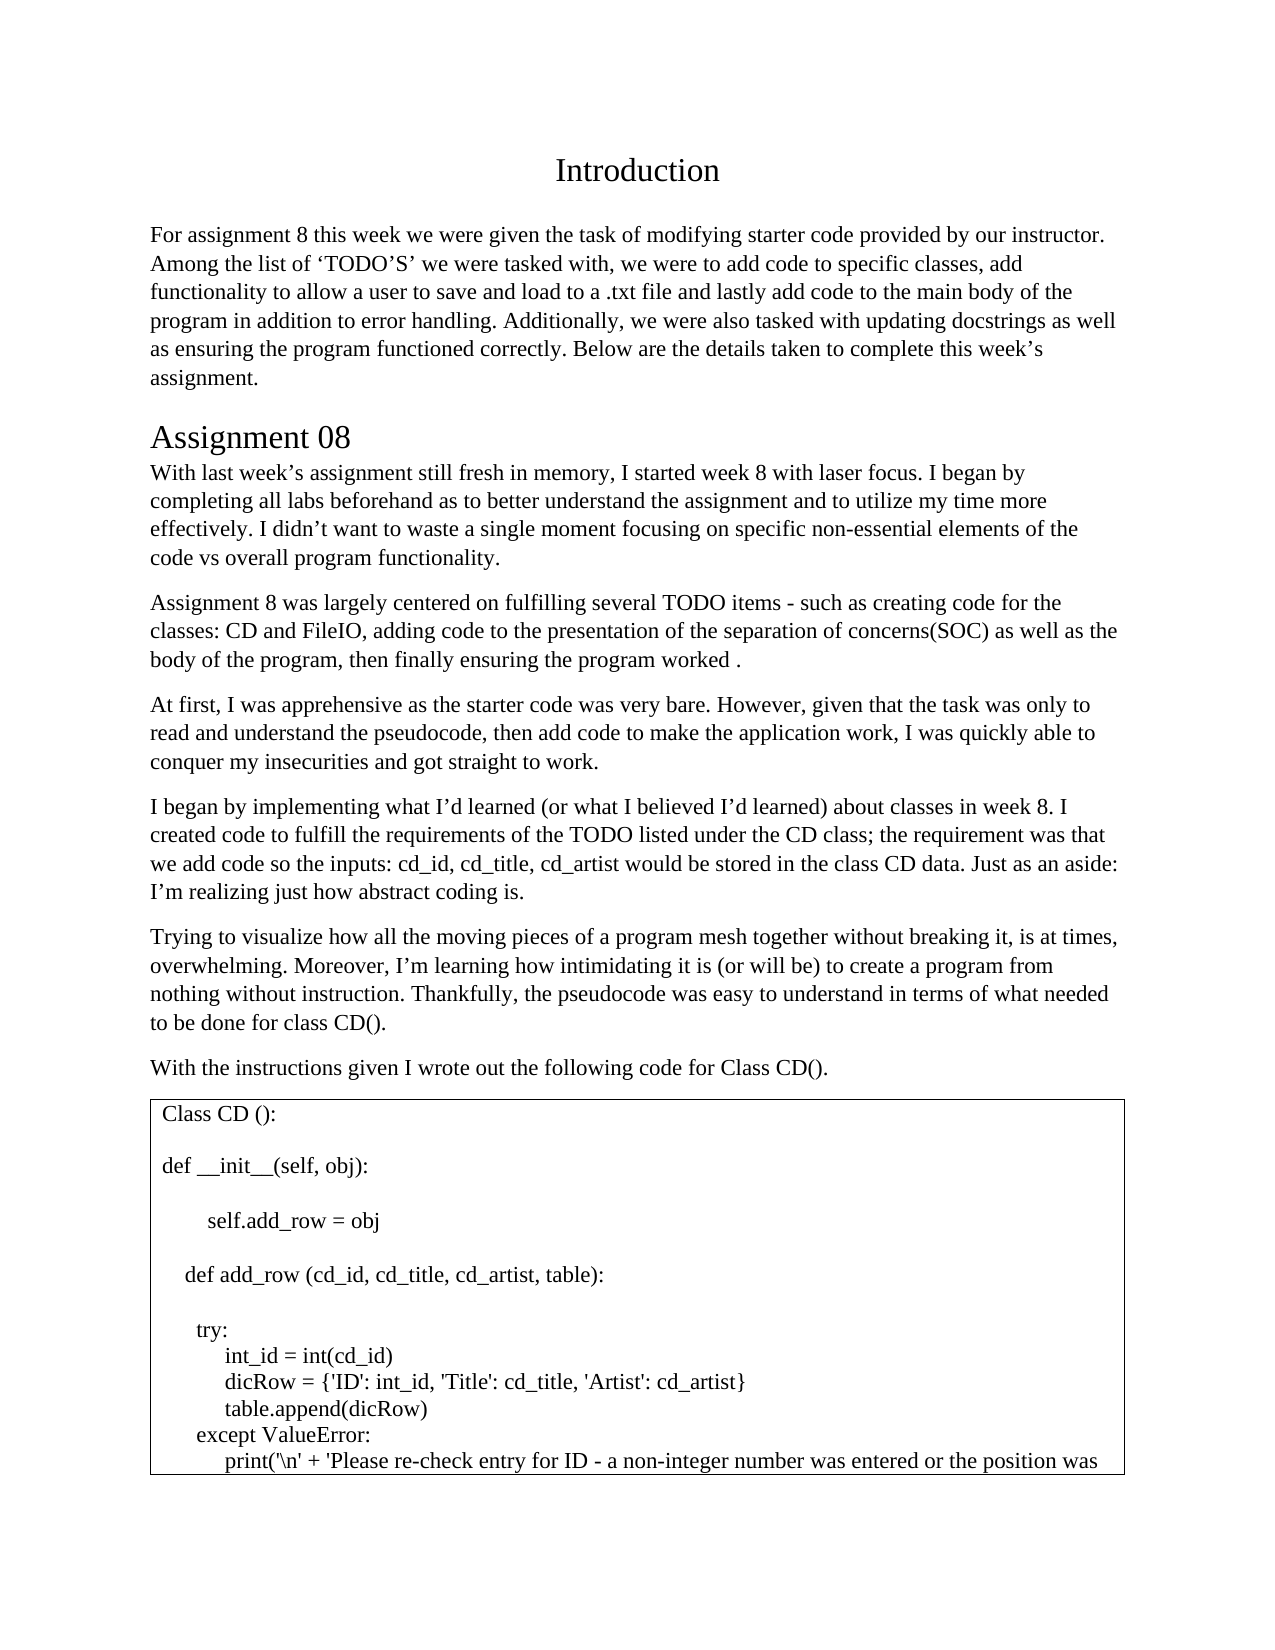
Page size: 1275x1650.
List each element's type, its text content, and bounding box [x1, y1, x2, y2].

text At first, I was apprehensive as the starter code was very bare. However, given that the task was only to read and understand the pseudocode, then add code to make the application work, I was quickly able to conquer my insecurities and got straight to work. [150, 691, 1125, 774]
text Trying to visualize how all the moving pieces of a program mesh together without breaking it, is at times, overwhelming. Moreover, I’m learning how intimidating it is (or will be) to create a program from nothing without instruction. Thankfully, the pseudocode was easy to understand in terms of what needed to be done for class CD(). [150, 923, 1125, 1035]
text With the instructions given I wrote out the following code for Class CD(). [150, 1054, 1125, 1080]
text With last week’s assignment still fresh in memory, I started week 8 with laser focus. I began by completing all labs beforehand as to better understand the assignment and to utilize my time more effectively. I didn’t want to waste a single moment focusing on specific non-essential elements of the code vs overall program functionality. [150, 458, 1125, 570]
subtitle Introduction [150, 150, 1125, 188]
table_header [151, 1100, 1124, 1474]
subtitle Assignment 08 [150, 417, 1125, 456]
text Assignment 8 was largely centered on fulfilling several TODO items - such as creating code for the classes: CD and FileIO, adding code to the presentation of the separation of concerns(SOC) as well as the body of the program, then finally ensuring the program worked . [150, 589, 1125, 672]
text I began by implementing what I’d learned (or what I believed I’d learned) about classes in week 8. I created code to fulfill the requirements of the TODO listed under the CD class; the requirement was that we add code so the inputs: cd_id, cd_title, cd_artist would be stored in the class CD data. Just as an aside: I’m realizing just how abstract coding is. [150, 793, 1125, 904]
text For assignment 8 this week we were given the task of modifying starter code provided by our instructor. Among the list of ‘TODO’S’ we were tasked with, we were to add code to specific classes, add functionality to allow a user to save and load to a .txt file and lastly add code to the main body of the program in addition to error handling. Additionally, we were also tasked with updating docstrings as well as ensuring the program functioned correctly. Below are the details taken to complete this week’s assignment. [150, 222, 1125, 390]
